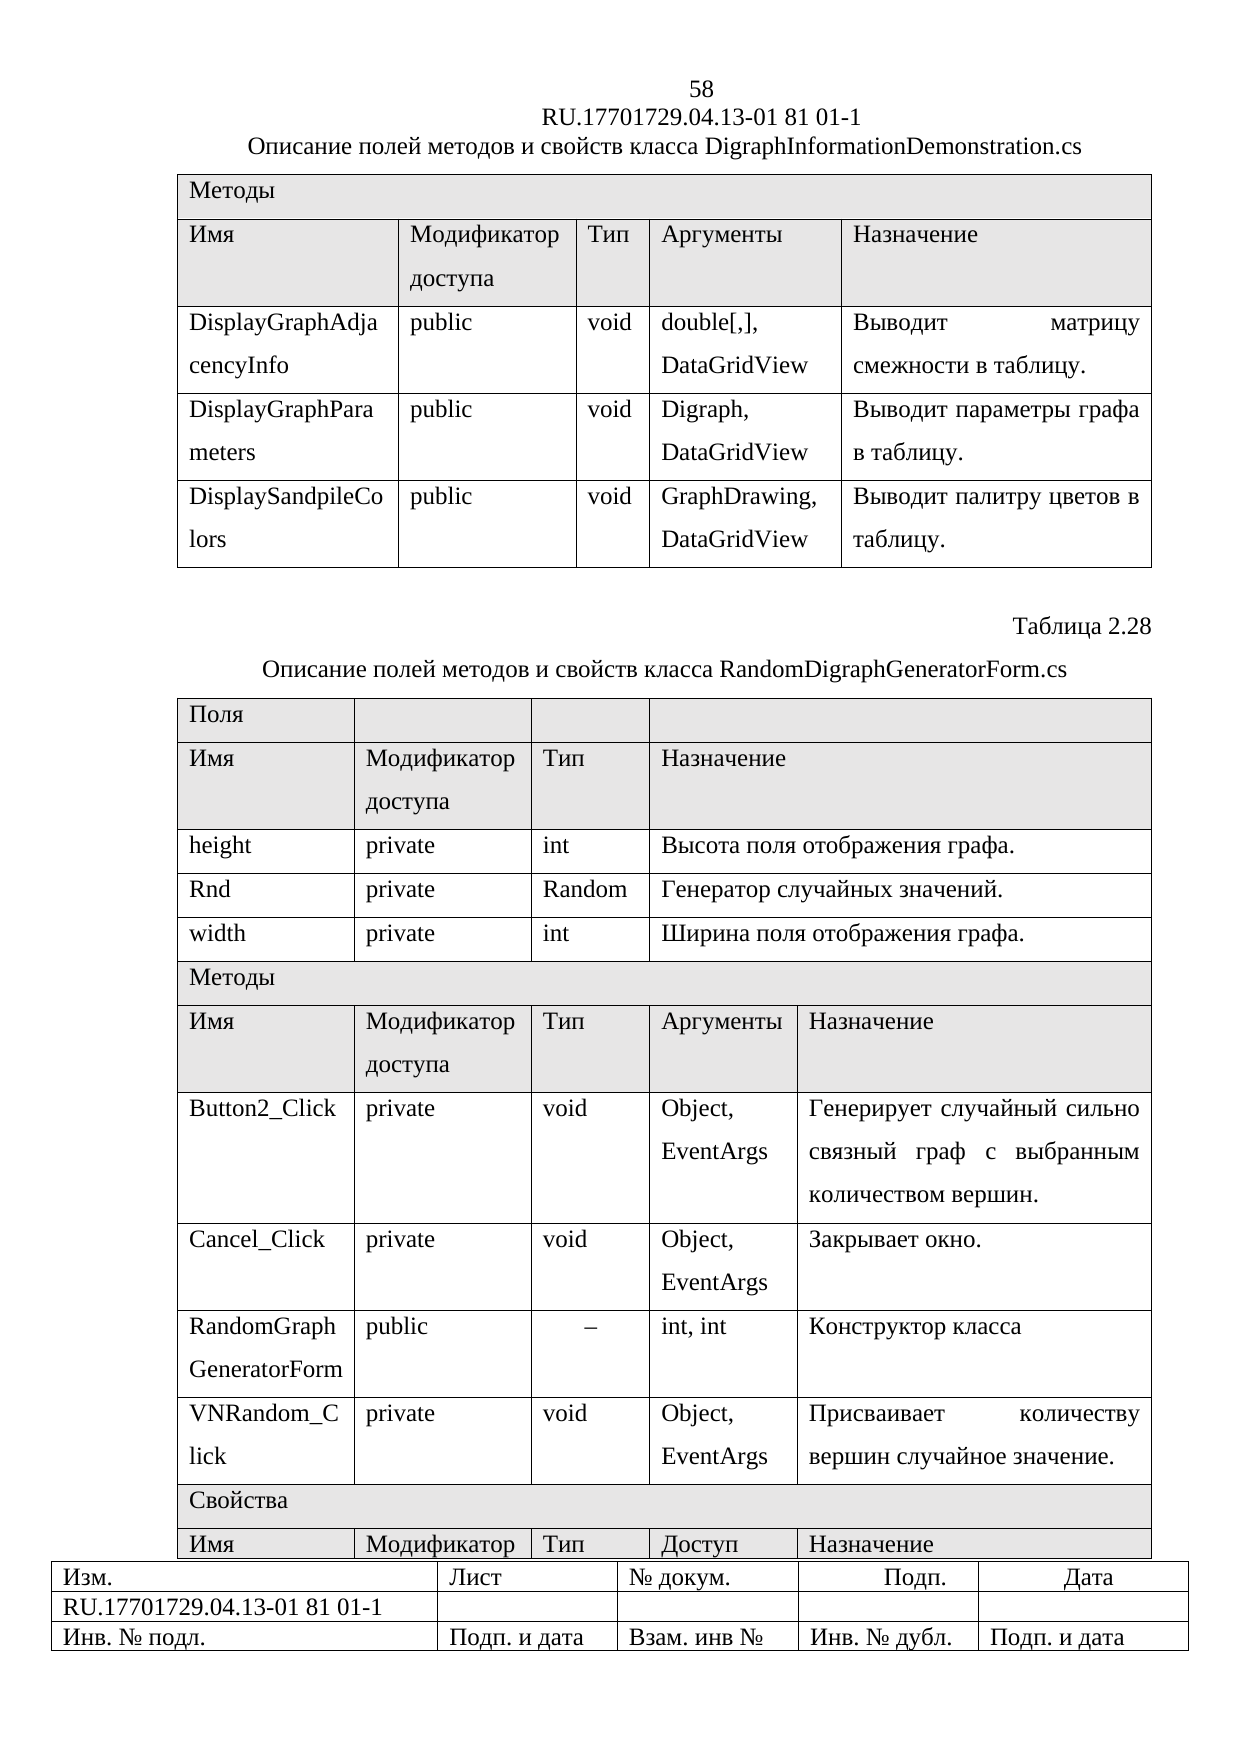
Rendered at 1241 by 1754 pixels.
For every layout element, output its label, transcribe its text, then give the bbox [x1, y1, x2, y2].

table_cell Имя [178, 743, 354, 829]
table_cell Назначение [798, 1529, 1151, 1558]
table_cell private [355, 830, 531, 873]
table_cell Random [532, 874, 649, 917]
table_cell void [577, 394, 649, 480]
table_cell Методы [178, 962, 1151, 1005]
table_cell Тип [532, 743, 649, 829]
table_cell DisplaySandpileColors [178, 481, 398, 567]
table_cell Аргументы [650, 220, 841, 306]
table_cell public [355, 1311, 531, 1397]
table_cell void [532, 1093, 649, 1223]
table_cell Модификатор доступа [355, 743, 531, 829]
table_cell void [532, 1224, 649, 1310]
table_cell private [355, 1093, 531, 1223]
table_cell Имя [178, 220, 398, 306]
table_header [355, 699, 531, 742]
table_cell int, int [650, 1311, 797, 1397]
table_header [532, 699, 649, 742]
table_cell Присваивает количеству вершин случайное значение. [798, 1398, 1151, 1484]
table_cell private [355, 1398, 531, 1484]
table_cell Cancel_Click [178, 1224, 354, 1310]
table_cell Тип [532, 1006, 649, 1092]
table_cell Модификатор доступа [399, 220, 576, 306]
table_cell RandomGraphGeneratorForm [178, 1311, 354, 1397]
table_cell void [577, 481, 649, 567]
table_cell GraphDrawing, DataGridView [650, 481, 841, 567]
table_cell Ширина поля отображения графа. [650, 918, 1151, 961]
table_cell Выводит палитру цветов в таблицу. [842, 481, 1151, 567]
table_header [650, 699, 1151, 742]
table_header Поля [178, 699, 354, 742]
table_cell Назначение [842, 220, 1151, 306]
table_cell int [532, 918, 649, 961]
text Описание полей методов и свойств класса RandomDigraphGeneratorForm.cs [177, 654, 1152, 683]
table_cell Имя [178, 1529, 354, 1558]
table_cell Object, EventArgs [650, 1398, 797, 1484]
table_cell Выводит параметры графа в таблицу. [842, 394, 1151, 480]
table_cell height [178, 830, 354, 873]
table_cell Модификатор доступа [355, 1006, 531, 1092]
table_cell Модификатор доступа [355, 1529, 531, 1558]
table_cell Digraph, DataGridView [650, 394, 841, 480]
table_cell private [355, 874, 531, 917]
table_cell Выводит матрицу смежности в таблицу. [842, 307, 1151, 393]
table_cell Генерирует случайный сильно связный граф с выбранным количеством вершин. [798, 1093, 1151, 1223]
table_cell Button2_Click [178, 1093, 354, 1223]
table_cell VNRandom_Click [178, 1398, 354, 1484]
table_cell double[,], DataGridView [650, 307, 841, 393]
table_cell Имя [178, 1006, 354, 1092]
table_cell public [399, 307, 576, 393]
table_cell – [532, 1311, 649, 1397]
table_cell void [532, 1398, 649, 1484]
table_cell private [355, 918, 531, 961]
table_cell Аргументы [650, 1006, 797, 1092]
text Описание полей методов и свойств класса DigraphInformationDemonstration.cs [177, 131, 1152, 160]
table_cell Тип [577, 220, 649, 306]
table_cell DisplayGraphParameters [178, 394, 398, 480]
table_cell int [532, 830, 649, 873]
table_cell DisplayGraphAdjacencyInfo [178, 307, 398, 393]
table_cell public [399, 481, 576, 567]
table_cell Генератор случайных значений. [650, 874, 1151, 917]
table_cell Назначение [650, 743, 1151, 829]
table_cell Доступ [650, 1529, 797, 1558]
table_cell Закрывает окно. [798, 1224, 1151, 1310]
table_cell Высота поля отображения графа. [650, 830, 1151, 873]
table_cell Object, EventArgs [650, 1224, 797, 1310]
table_cell public [399, 394, 576, 480]
table_cell Назначение [798, 1006, 1151, 1092]
table_cell Тип [532, 1529, 649, 1558]
table_cell Свойства [178, 1485, 1151, 1528]
table_cell Конструктор класса [798, 1311, 1151, 1397]
table_cell private [355, 1224, 531, 1310]
table_cell width [178, 918, 354, 961]
table_header Методы [178, 175, 1151, 218]
text Таблица 2.28 [177, 611, 1152, 640]
table_cell void [577, 307, 649, 393]
table_cell Object, EventArgs [650, 1093, 797, 1223]
table_cell Rnd [178, 874, 354, 917]
